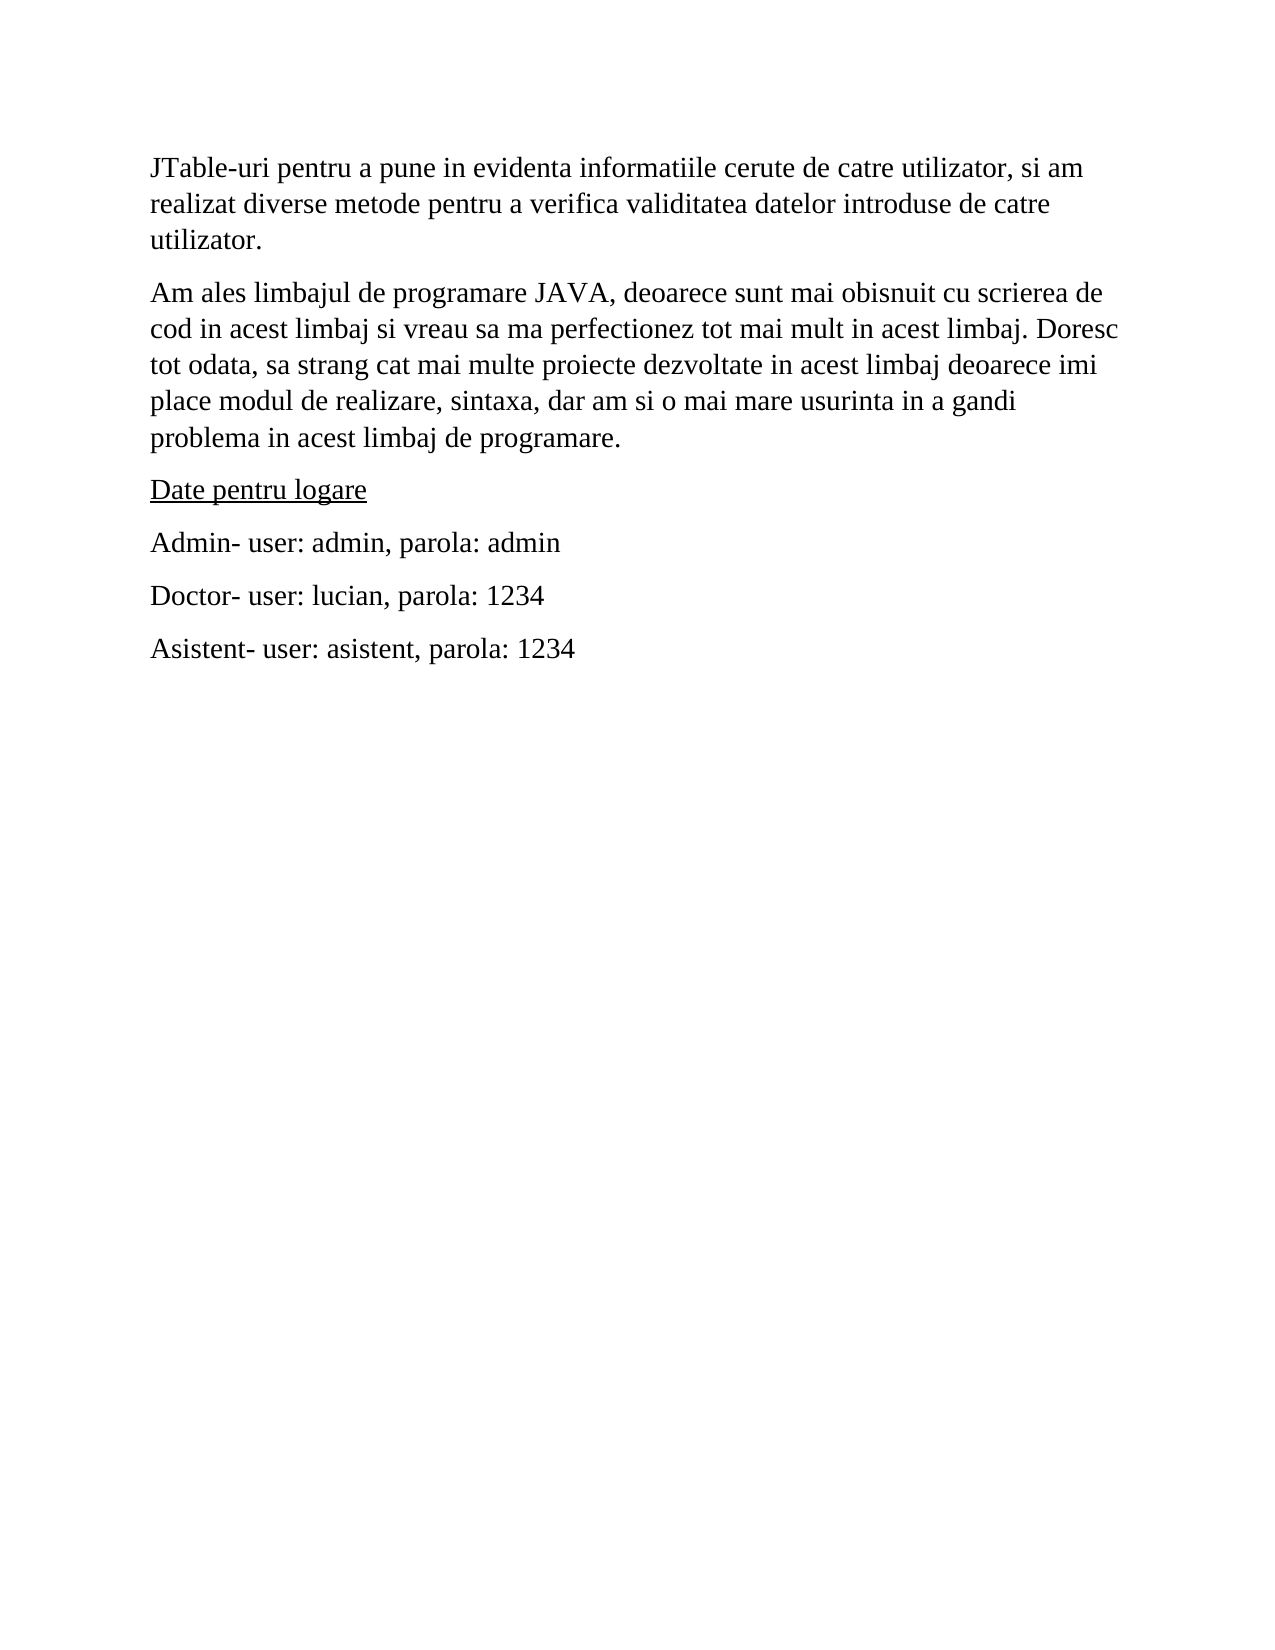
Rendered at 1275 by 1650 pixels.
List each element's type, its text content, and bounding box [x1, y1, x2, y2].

text Am ales limbajul de programare JAVA, deoarece sunt mai obisnuit cu scrierea de cod in acest limbaj si vreau sa ma perfectionez tot mai mult in acest limbaj. Doresc tot odata, sa strang cat mai multe proiecte dezvoltate in acest limbaj deoarece imi place modul de realizare, sintaxa, dar am si o mai mare usurinta in a gandi problema in acest limbaj de programare. [150, 275, 1125, 453]
text Admin- user: admin, parola: admin [150, 525, 1125, 559]
text Asistent- user: asistent, parola: 1234 [150, 631, 1125, 664]
text Date pentru logare [150, 472, 1125, 506]
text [150, 150, 1125, 256]
text Doctor- user: lucian, parola: 1234 [150, 578, 1125, 612]
